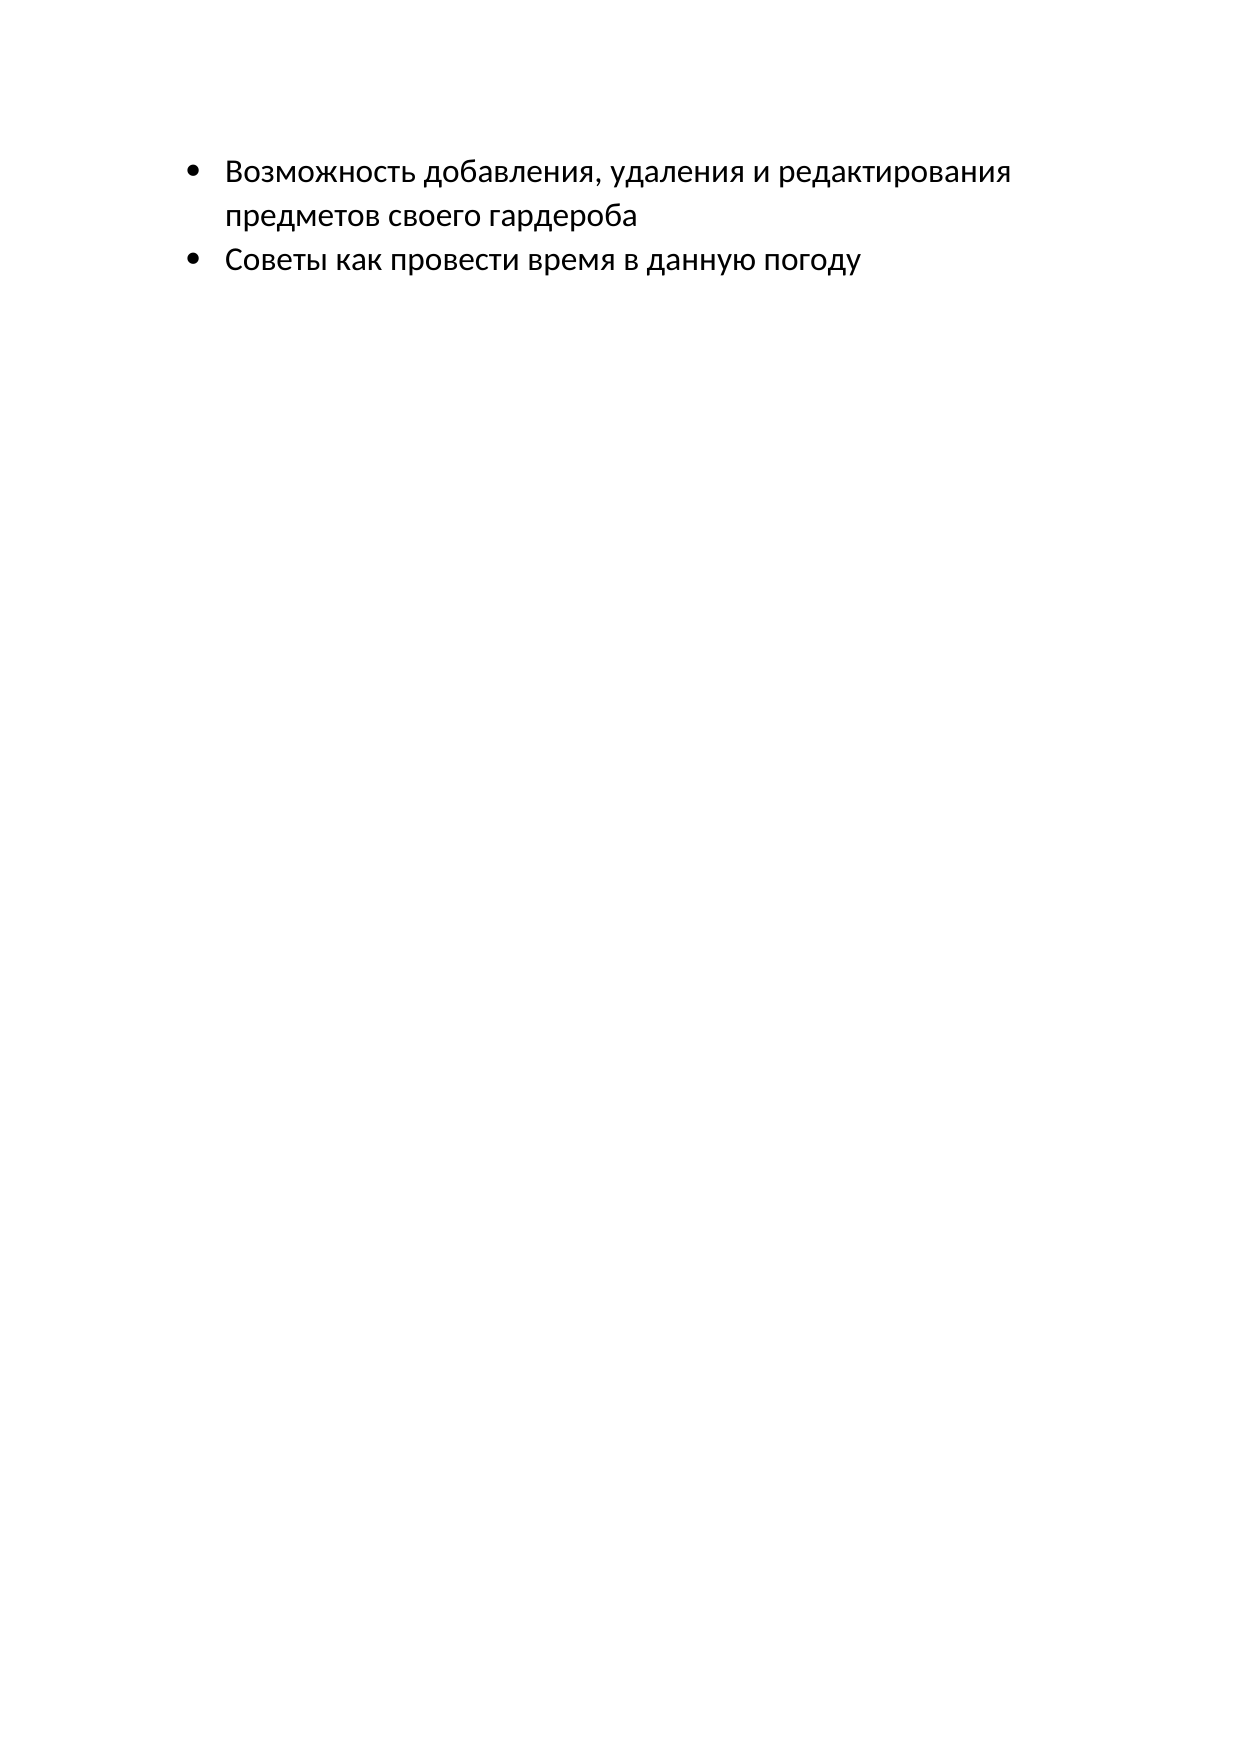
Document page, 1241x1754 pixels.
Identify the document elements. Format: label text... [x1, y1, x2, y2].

list Советы как провести время в данную погоду [187, 238, 1090, 279]
list Возможность добавления, удаления и редактирования предметов своего гардероба [187, 150, 1090, 235]
